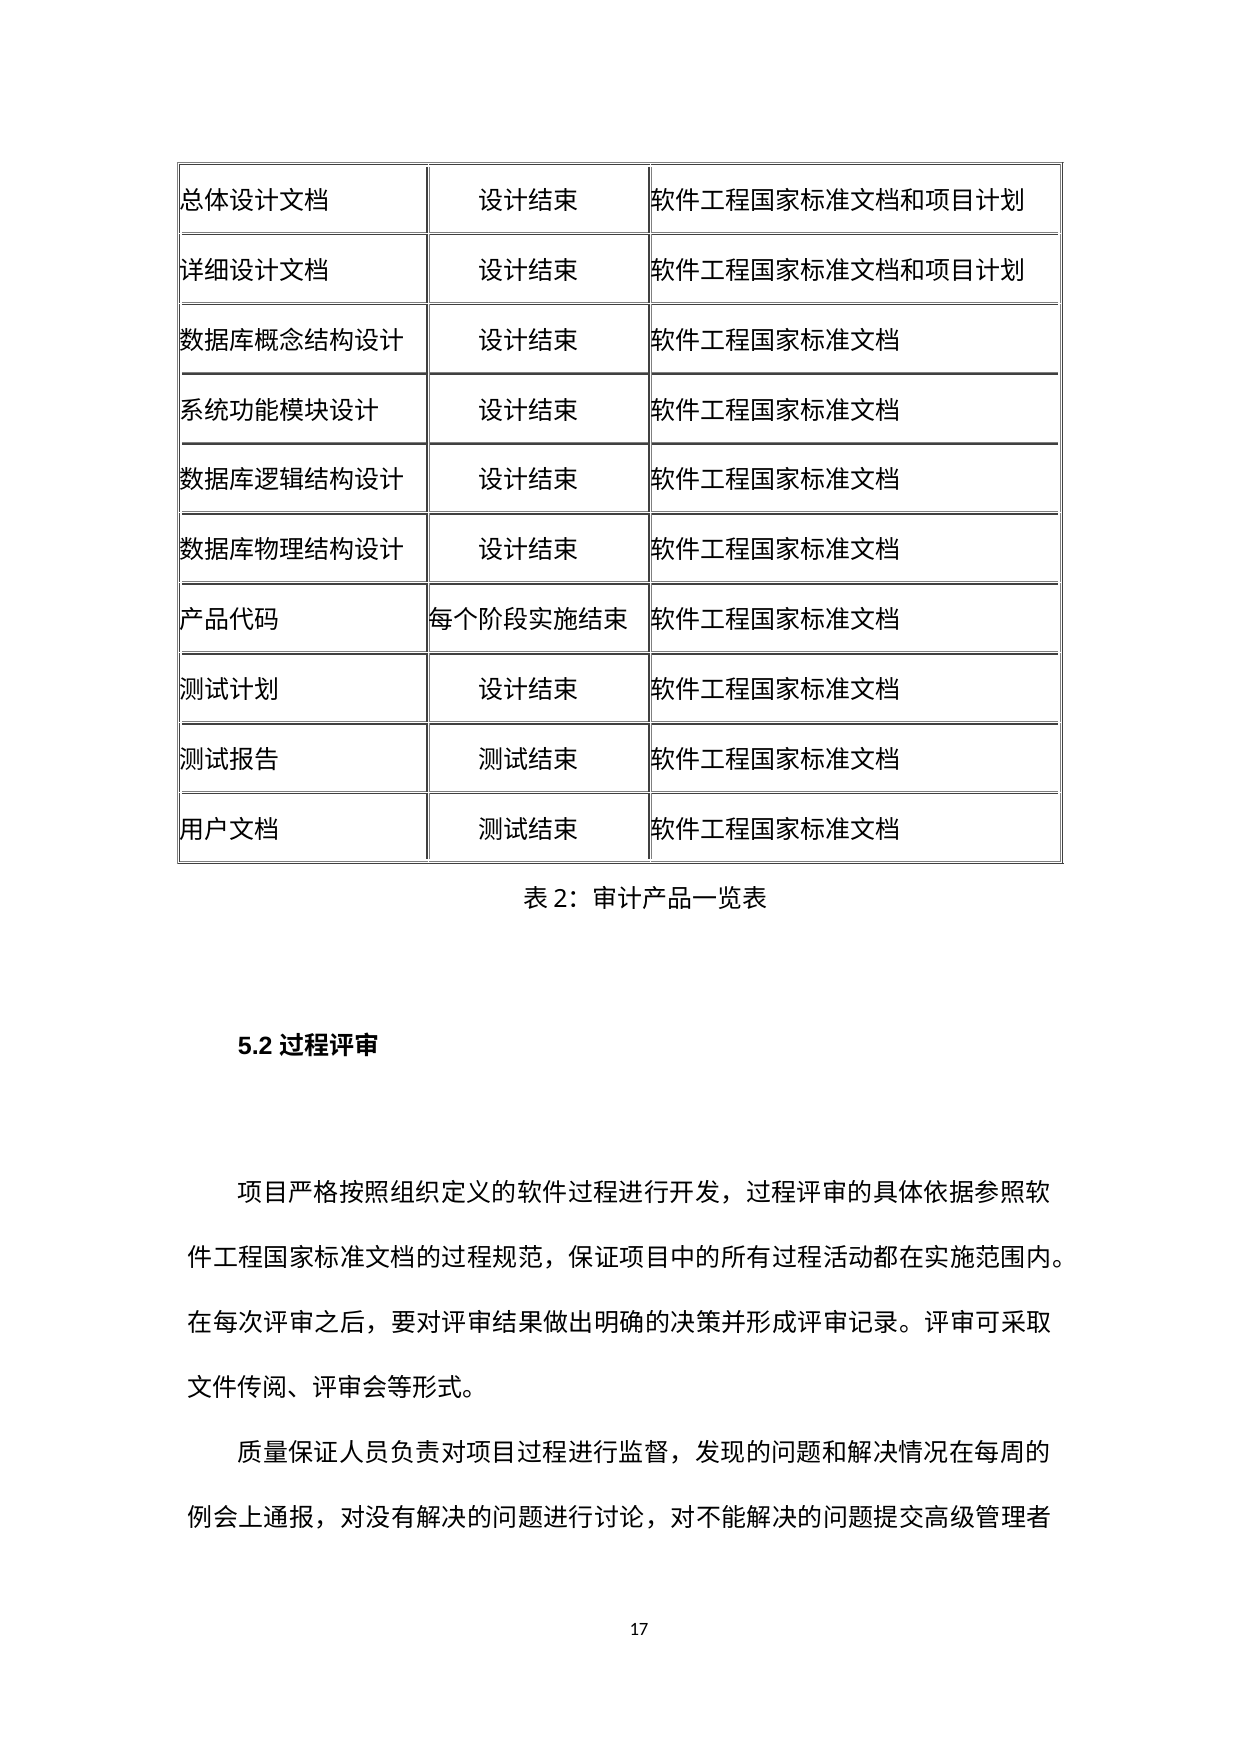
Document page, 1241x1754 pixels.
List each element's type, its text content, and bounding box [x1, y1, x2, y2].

table_cell 设计结束 [430, 445, 648, 511]
table_cell 测试报告 [180, 721, 427, 791]
subtitle 5.2 过程评审 [187, 1011, 1053, 1076]
table_cell 详细设计文档 [180, 232, 427, 302]
table_cell 设计结束 [430, 235, 648, 302]
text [187, 1418, 1053, 1548]
table_cell 软件工程国家标准文档 [652, 651, 1060, 721]
table_cell 数据库概念结构设计 [180, 302, 427, 372]
table_cell 软件工程国家标准文档 [652, 302, 1060, 372]
table_cell 软件工程国家标准文档 [652, 372, 1060, 442]
table_cell 数据库逻辑结构设计 [180, 442, 426, 511]
table_cell 总体设计文档 [180, 165, 428, 232]
table_cell 软件工程国家标准文档 [652, 442, 1060, 511]
table_cell 软件工程国家标准文档 [650, 791, 1060, 861]
table_cell 软件工程国家标准文档 [650, 511, 1062, 581]
table_cell 测试计划 [180, 651, 427, 721]
table_cell 软件工程国家标准文档 [650, 581, 1062, 651]
table_cell 测试结束 [430, 725, 648, 791]
table_cell 设计结束 [430, 515, 648, 581]
table_cell 设计结束 [430, 305, 648, 372]
table_cell 数据库物理结构设计 [179, 511, 428, 581]
table_cell 软件工程国家标准文档和项目计划 [650, 165, 1060, 232]
table_cell 用户文档 [180, 791, 428, 861]
table_cell 产品代码 [179, 581, 428, 651]
table_cell 每个阶段实施结束 [430, 585, 648, 651]
text 项目严格按照组织定义的软件过程进行开发，过程评审的具体依据参照软件工程国家标准文档的过程规范，保证项目中的所有过程活动都在实施范围内。在每次评审之后，要对评审结果做出明确的决策并形成评审记录。评审可采取文件传阅、评审会等形式。 [187, 1158, 1053, 1418]
table_cell 软件工程国家标准文档和项目计划 [652, 232, 1060, 302]
table_cell 测试结束 [428, 794, 650, 861]
table_cell 软件工程国家标准文档 [652, 721, 1060, 791]
table_cell 设计结束 [430, 655, 648, 721]
table_cell 设计结束 [428, 165, 650, 232]
table_cell 设计结束 [430, 375, 648, 442]
text 表2：审计产品一览表 [187, 864, 1053, 929]
table_cell 系统功能模块设计 [180, 372, 426, 442]
